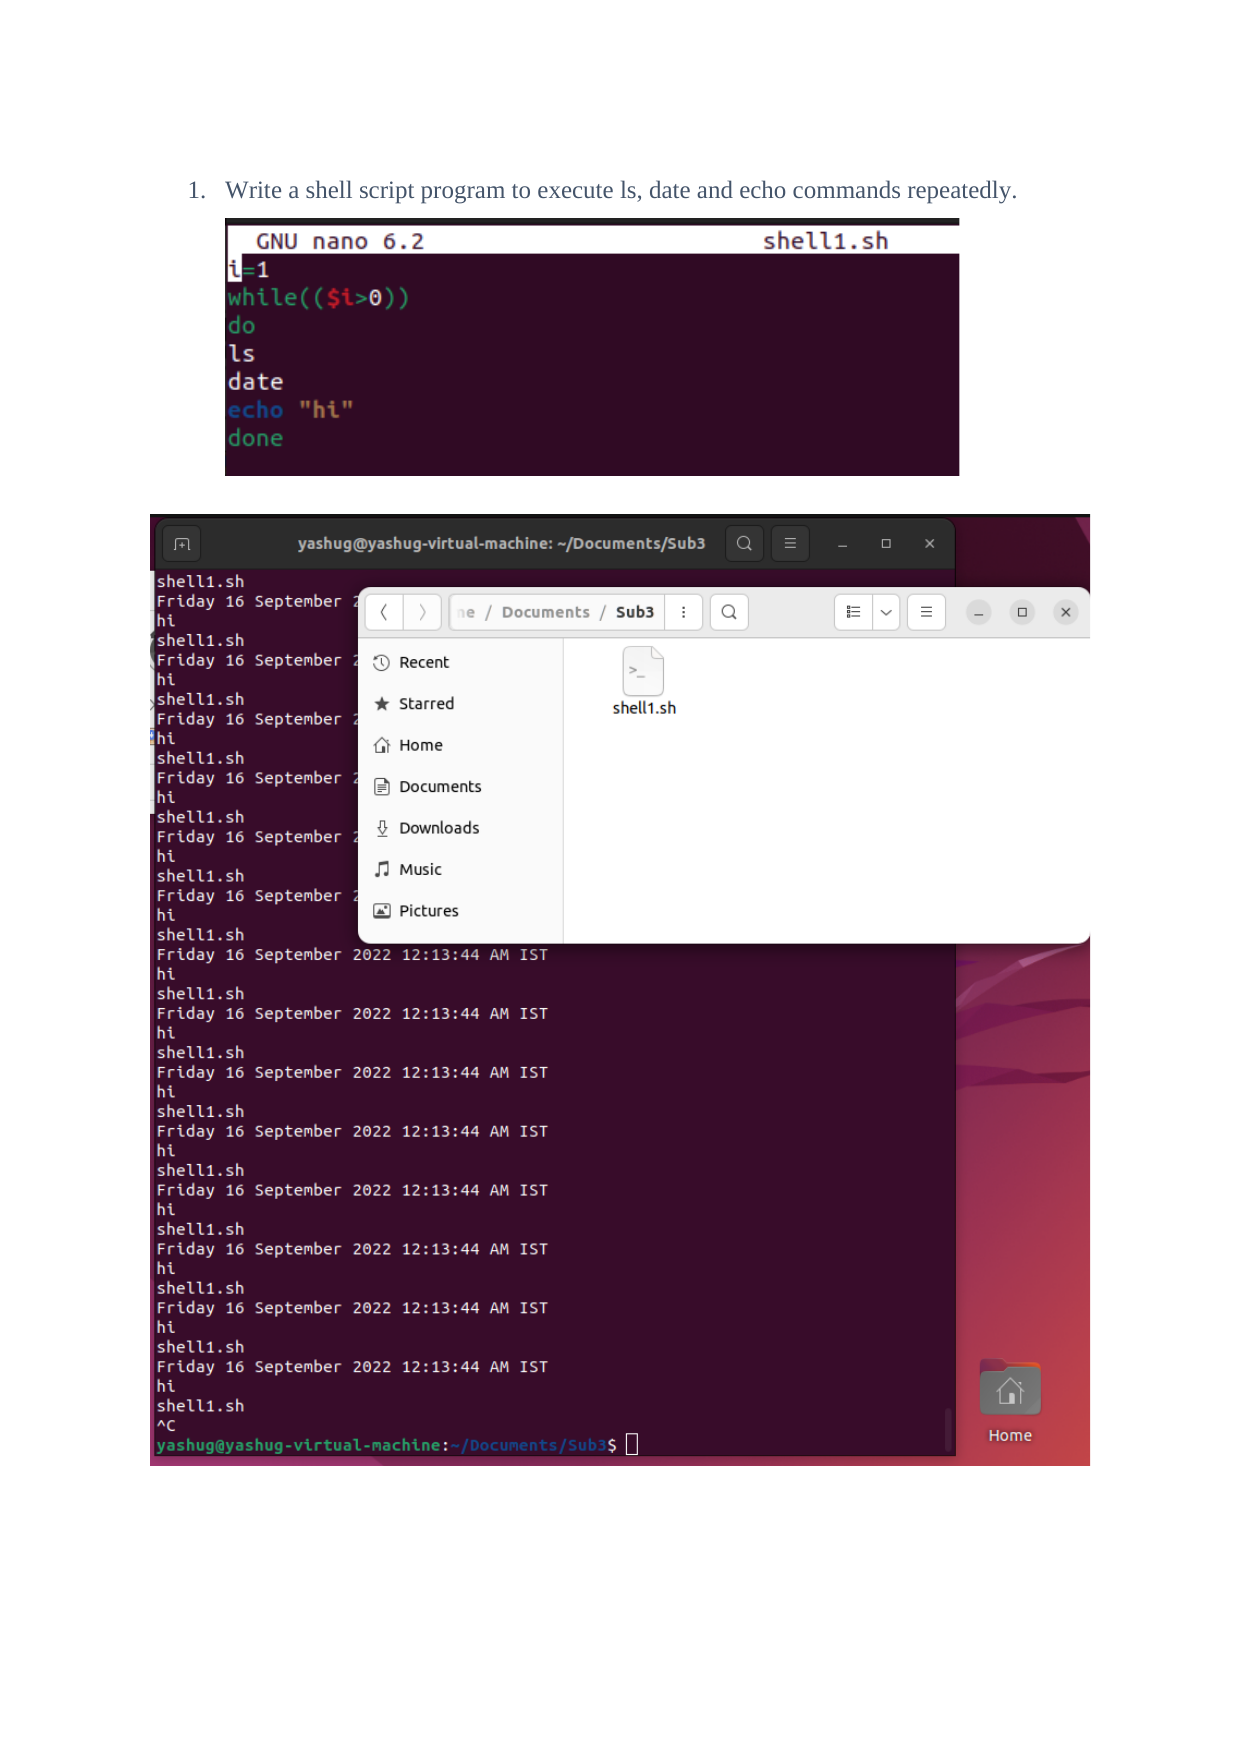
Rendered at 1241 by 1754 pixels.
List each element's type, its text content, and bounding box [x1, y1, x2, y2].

list Write a shell script program to execute ls, date and echo commands repeatedly. [187, 175, 1090, 204]
picture [225, 218, 960, 476]
picture [150, 514, 1091, 1466]
